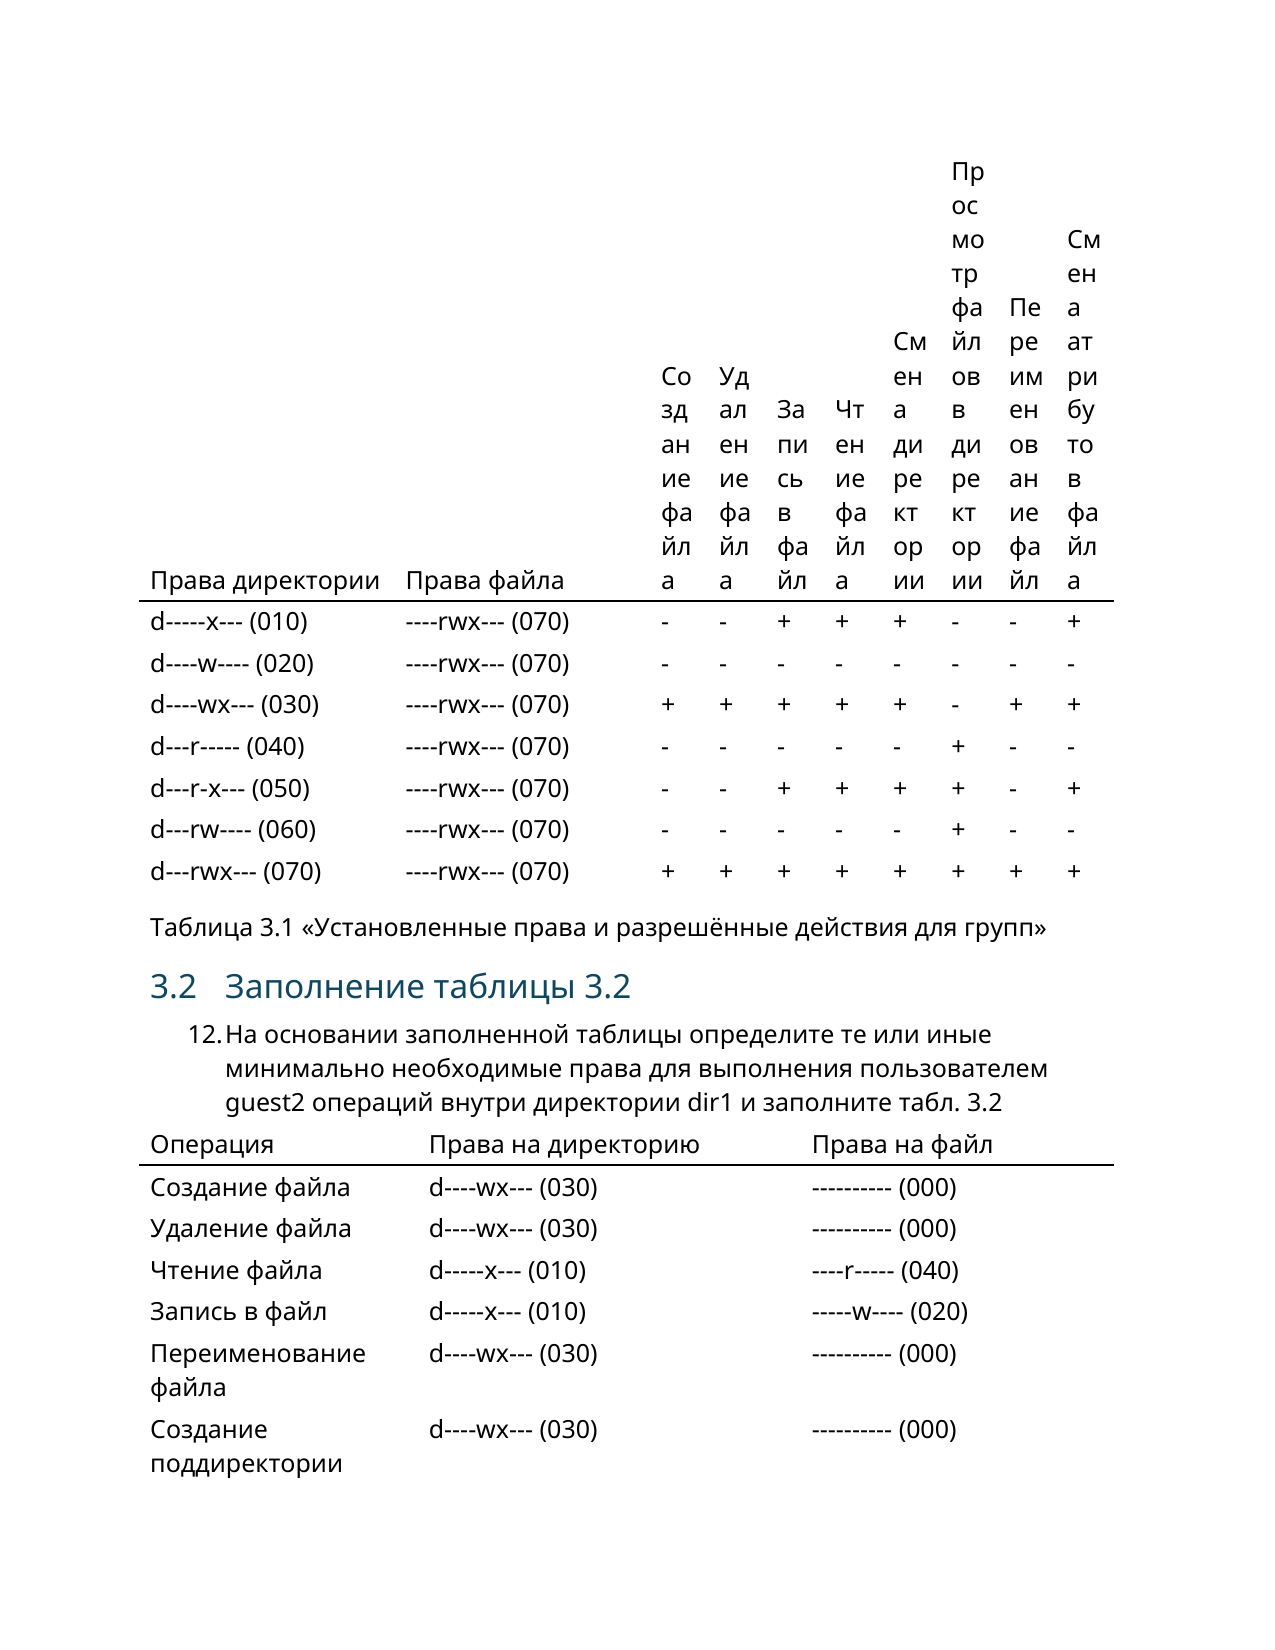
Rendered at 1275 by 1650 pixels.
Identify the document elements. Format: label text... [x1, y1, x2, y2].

table_cell - [708, 767, 766, 808]
table_header Запись в файл [766, 150, 824, 600]
table_cell d-----x--- (010) [139, 602, 394, 642]
table_cell - [882, 725, 940, 767]
table_cell ---------- (000) [800, 1332, 1114, 1407]
table_cell + [824, 684, 882, 725]
table_cell d---r-x--- (050) [139, 767, 394, 808]
table_cell ----rwx--- (070) [394, 767, 649, 808]
table_header Права на файл [800, 1123, 1114, 1164]
table_cell + [708, 850, 766, 891]
list На основании заполненной таблицы определите те или иные минимально необходимые права для выполнения пользователем guest2 операций внутри директории dir1 и заполните табл. 3.2 [187, 1017, 1125, 1119]
table_cell d---rwx--- (070) [139, 850, 394, 891]
table_cell -----w---- (020) [800, 1290, 1114, 1332]
table_cell ---------- (000) [800, 1207, 1114, 1249]
table_cell ---------- (000) [800, 1408, 1114, 1483]
table_cell + [766, 850, 824, 891]
table_cell Чтение файла [139, 1249, 417, 1290]
text Таблица 3.1 «Установленные права и разрешённые действия для групп» [150, 910, 1125, 944]
table_cell - [824, 808, 882, 850]
table_cell + [824, 767, 882, 808]
table_cell ----rwx--- (070) [394, 808, 649, 850]
table_cell ----rwx--- (070) [394, 602, 649, 642]
table_cell ----rwx--- (070) [394, 684, 649, 725]
table_cell - [882, 642, 940, 683]
table_cell d----wx--- (030) [417, 1166, 800, 1207]
table_cell - [940, 684, 998, 725]
table_cell + [882, 684, 940, 725]
table_cell d---r----- (040) [139, 725, 394, 767]
table_cell + [940, 725, 998, 767]
table_cell + [882, 602, 940, 642]
table_cell ----rwx--- (070) [394, 850, 649, 891]
table_cell - [766, 808, 824, 850]
table_cell - [708, 725, 766, 767]
table_cell - [650, 725, 708, 767]
table_cell - [824, 725, 882, 767]
table_cell d----wx--- (030) [139, 684, 394, 725]
table_cell - [998, 767, 1056, 808]
table_cell ----rwx--- (070) [394, 642, 649, 683]
table_cell ---------- (000) [800, 1166, 1114, 1207]
table_cell d-----x--- (010) [417, 1290, 800, 1332]
table_cell + [766, 767, 824, 808]
table_cell + [824, 602, 882, 642]
table_cell + [650, 850, 708, 891]
table_cell + [998, 684, 1056, 725]
table_header Смена директории [882, 150, 940, 600]
table_cell - [766, 642, 824, 683]
table_cell - [940, 642, 998, 683]
table_cell d----wx--- (030) [417, 1408, 800, 1483]
table_cell + [882, 850, 940, 891]
table_cell + [940, 767, 998, 808]
table_cell + [824, 850, 882, 891]
table_cell - [708, 602, 766, 642]
table_cell d----wx--- (030) [417, 1207, 800, 1249]
table_cell d-----x--- (010) [417, 1249, 800, 1290]
table_cell + [940, 808, 998, 850]
table_cell - [1056, 808, 1114, 850]
table_cell d----wx--- (030) [417, 1332, 800, 1407]
table_cell Запись в файл [139, 1290, 417, 1332]
table_header Смена атрибутов файла [1056, 150, 1114, 600]
table_cell Создание файла [139, 1166, 417, 1207]
table_header Чтение файла [824, 150, 882, 600]
table_cell + [650, 684, 708, 725]
table_cell + [1056, 850, 1114, 891]
table_cell + [766, 684, 824, 725]
table_header Просмотр файлов в директории [940, 150, 998, 600]
table_cell - [940, 602, 998, 642]
table_cell + [766, 602, 824, 642]
table_cell Удаление файла [139, 1207, 417, 1249]
subtitle 3.2 Заполнение таблицы 3.2 [150, 963, 1125, 1008]
table_cell - [824, 642, 882, 683]
table_cell + [1056, 767, 1114, 808]
table_cell - [998, 725, 1056, 767]
table_cell - [998, 642, 1056, 683]
table_cell + [708, 684, 766, 725]
table_cell + [1056, 602, 1114, 642]
table_cell - [998, 808, 1056, 850]
table_cell - [882, 808, 940, 850]
table_header Права на директорию [417, 1123, 800, 1164]
table_cell - [766, 725, 824, 767]
table_cell - [1056, 725, 1114, 767]
table_cell d---rw---- (060) [139, 808, 394, 850]
table_header Создание файла [650, 150, 708, 600]
table_header Права директории [139, 150, 394, 600]
table_cell ----rwx--- (070) [394, 725, 649, 767]
table_cell + [940, 850, 998, 891]
table_header Операция [139, 1123, 417, 1164]
table_cell - [708, 808, 766, 850]
table_cell - [650, 642, 708, 683]
table_cell - [650, 602, 708, 642]
table_cell Переименование файла [139, 1332, 417, 1407]
table_cell + [998, 850, 1056, 891]
table_header Переименование файл [998, 150, 1056, 600]
table_cell - [650, 808, 708, 850]
table_cell - [1056, 642, 1114, 683]
table_cell - [650, 767, 708, 808]
table_cell - [708, 642, 766, 683]
table_header Удаление файла [708, 150, 766, 600]
table_cell - [998, 602, 1056, 642]
table_cell d----w---- (020) [139, 642, 394, 683]
table_cell ----r----- (040) [800, 1249, 1114, 1290]
table_header Права файла [394, 150, 649, 600]
table_cell + [1056, 684, 1114, 725]
table_cell Создание поддиректории [139, 1408, 417, 1483]
table_cell + [882, 767, 940, 808]
